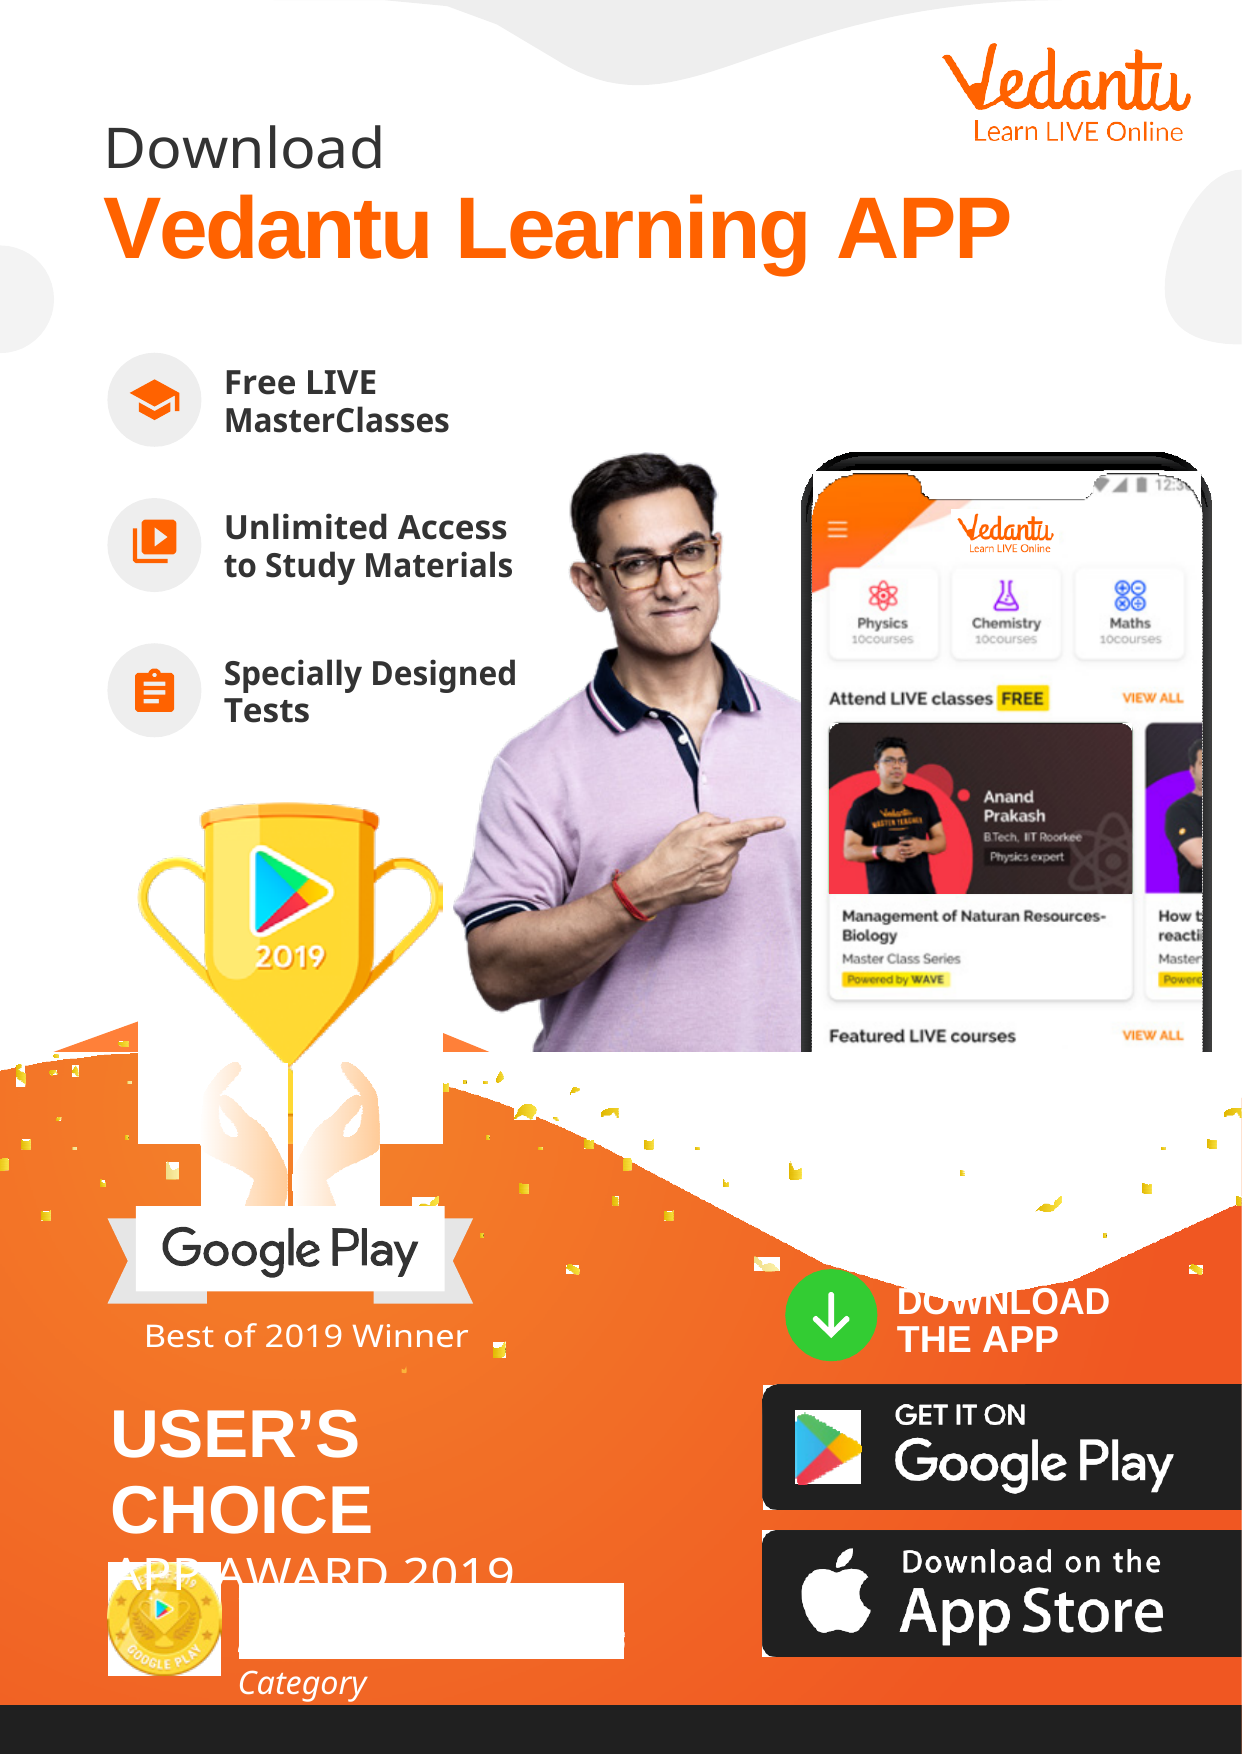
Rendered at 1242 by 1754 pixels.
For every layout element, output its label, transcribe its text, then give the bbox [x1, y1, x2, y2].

text DOWNLOAD THE APP [897, 1284, 1158, 1360]
text APP AWARD 2019 [110, 1548, 640, 1601]
text Category [237, 1664, 1158, 1702]
text Specially Designed Tests [223, 653, 539, 732]
picture [118, 1041, 129, 1047]
subtitle Free LIVE MasterClasses [223, 363, 539, 442]
text USER’S CHOICE [110, 1397, 640, 1548]
picture [942, 43, 1191, 141]
text Best of 2019 Winner [143, 1314, 640, 1357]
text Download [103, 117, 1158, 181]
picture [0, 452, 1242, 1705]
text Vedantu Learning APP [103, 181, 1158, 278]
text Unlimited Access to Study Materials [223, 508, 539, 587]
